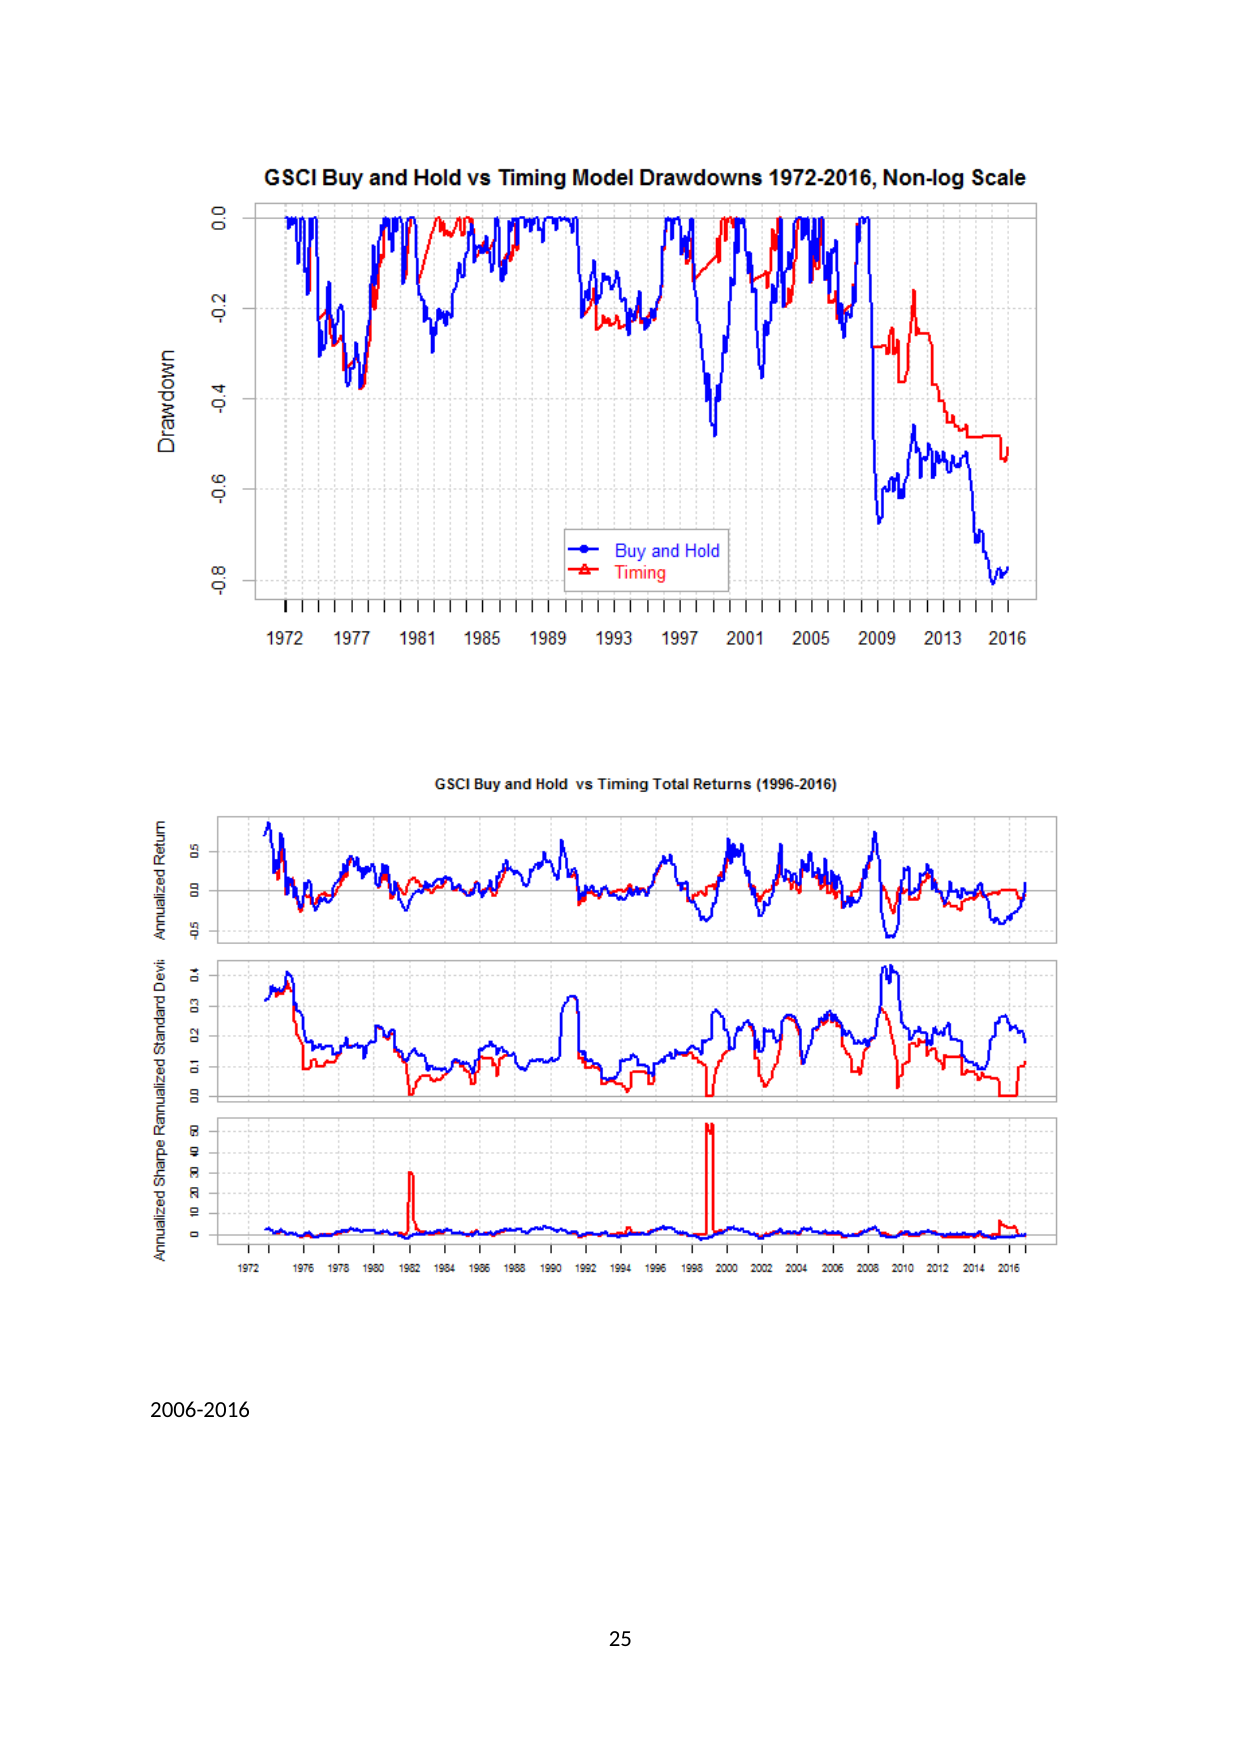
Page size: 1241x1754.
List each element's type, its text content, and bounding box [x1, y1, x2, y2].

picture [150, 150, 1091, 731]
picture [150, 749, 1091, 1330]
text 2006-2016 [150, 1395, 1090, 1423]
